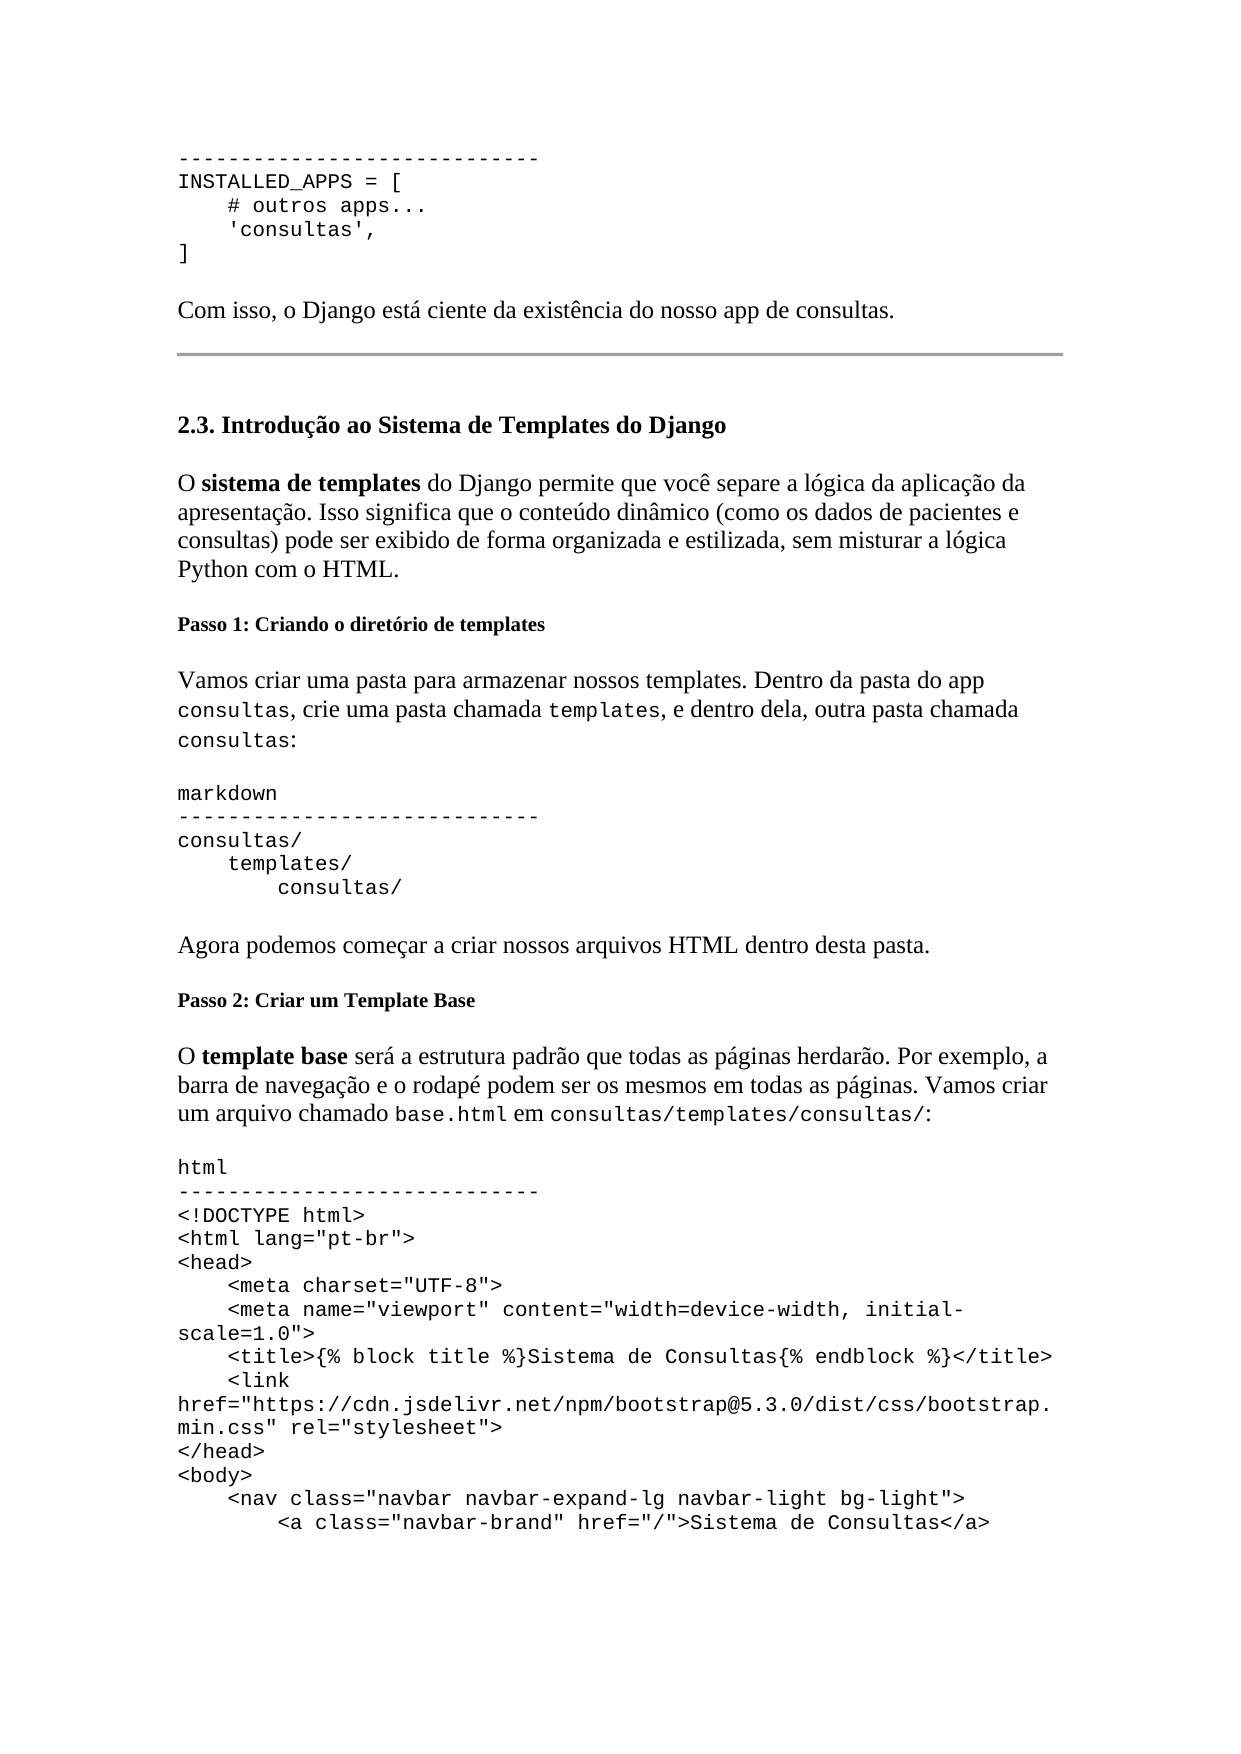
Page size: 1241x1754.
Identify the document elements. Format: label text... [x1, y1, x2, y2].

text <title>{% block title %}Sistema de Consultas{% endblock %}</title> [177, 1346, 1063, 1370]
text markdown [177, 782, 1063, 806]
text ] [177, 242, 1063, 266]
text consultas/ [177, 830, 1063, 853]
text <!DOCTYPE html> [177, 1204, 1063, 1228]
text <meta name="viewport" content="width=device-width, initial-scale=1.0"> [177, 1299, 1063, 1346]
text <html lang="pt-br"> [177, 1228, 1063, 1252]
text Passo 2: Criar um Template Base [177, 988, 1063, 1012]
text Passo 1: Criando o diretório de templates [177, 612, 1063, 636]
text Agora podemos começar a criar nossos arquivos HTML dentro desta pasta. [177, 930, 1063, 959]
text # outros apps... [177, 195, 1063, 218]
text consultas/ [177, 877, 1063, 901]
text 'consultas', [177, 218, 1063, 242]
text <a class="navbar-brand" href="/">Sistema de Consultas</a> [177, 1512, 1063, 1536]
text O template base será a estrutura padrão que todas as páginas herdarão. Por exemplo, a barra de navegação e o rodapé podem ser os mesmos em todas as páginas. Vamos criar um arquivo chamado base.html em consultas/templates/consultas/: [177, 1041, 1063, 1128]
text 2.3. Introdução ao Sistema de Templates do Django [177, 410, 1063, 439]
text </head> [177, 1441, 1063, 1465]
text <link href="https://cdn.jsdelivr.net/npm/bootstrap@5.3.0/dist/css/bootstrap.min.css" rel="stylesheet"> [177, 1370, 1063, 1441]
text <meta charset="UTF-8"> [177, 1276, 1063, 1299]
text <head> [177, 1252, 1063, 1276]
text INSTALLED_APPS = [ [177, 171, 1063, 195]
text <body> [177, 1465, 1063, 1488]
text ----------------------------- [177, 1181, 1063, 1204]
text Vamos criar uma pasta para armazenar nossos templates. Dentro da pasta do app consultas, crie uma pasta chamada templates, e dentro dela, outra pasta chamada consultas: [177, 665, 1063, 753]
text <nav class="navbar navbar-expand-lg navbar-light bg-light"> [177, 1488, 1063, 1512]
text O sistema de templates do Django permite que você separe a lógica da aplicação da apresentação. Isso significa que o conteúdo dinâmico (como os dados de pacientes e consultas) pode ser exibido de forma organizada e estilizada, sem misturar a lógica Python com o HTML. [177, 468, 1063, 583]
text ----------------------------- [177, 806, 1063, 830]
text html [177, 1157, 1063, 1181]
text Com isso, o Django está ciente da existência do nosso app de consultas. [177, 295, 1063, 324]
text templates/ [177, 853, 1063, 877]
text ----------------------------- [177, 148, 1063, 171]
